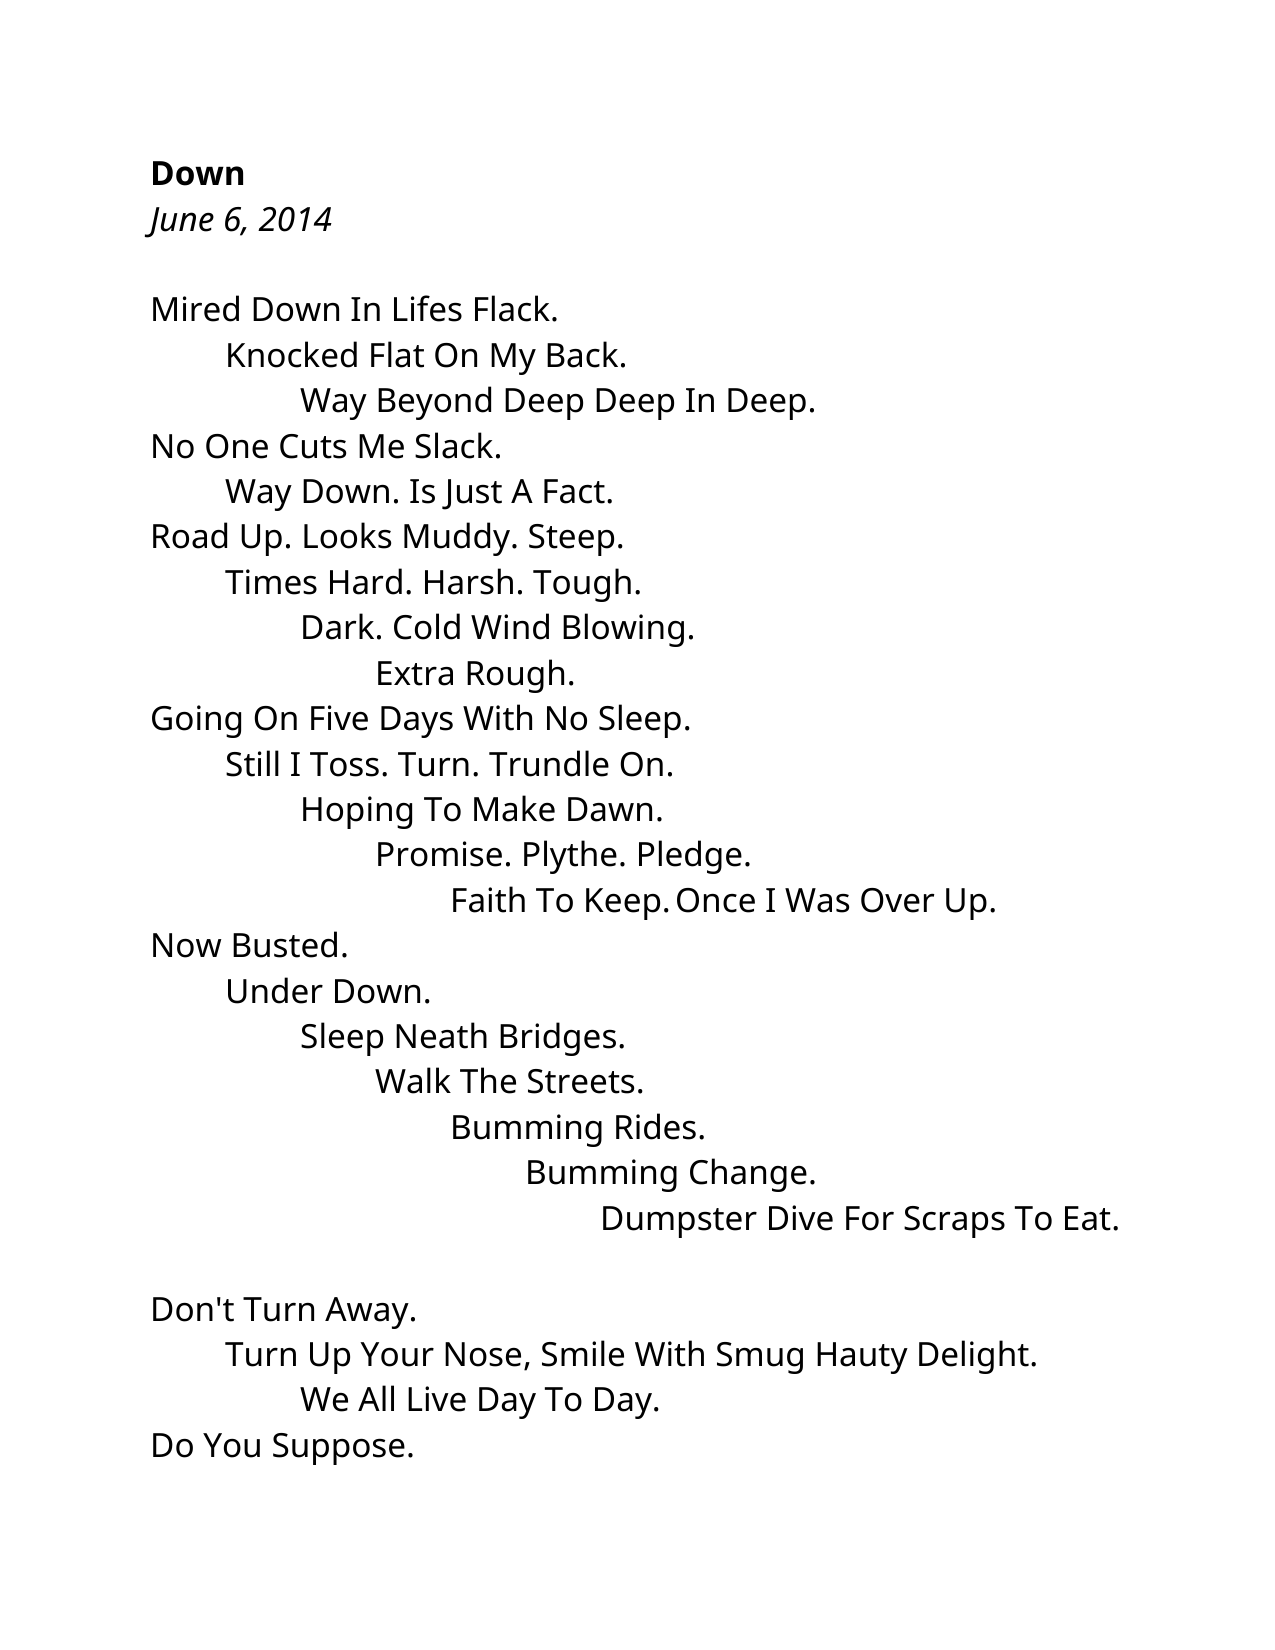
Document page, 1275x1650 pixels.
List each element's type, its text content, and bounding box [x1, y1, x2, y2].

text We All Live Day To Day. [225, 1376, 1125, 1422]
text Faith To Keep. Once I Was Over Up. [375, 877, 1125, 922]
text Don't Turn Away. [150, 1285, 1125, 1331]
text Knocked Flat On My Back. [150, 332, 1125, 377]
text Under Down. [150, 967, 1125, 1013]
text Extra Rough. [300, 649, 1125, 695]
text Road Up. Looks Muddy. Steep. [150, 513, 1125, 559]
text Way Beyond Deep Deep In Deep. [225, 377, 1125, 422]
text Bumming Change. [450, 1149, 1125, 1194]
text Now Busted. [150, 922, 1125, 967]
text Sleep Neath Bridges. [225, 1013, 1125, 1058]
text Promise. Plythe. Pledge. [300, 831, 1125, 877]
text Down [150, 150, 1125, 195]
text Walk The Streets. [300, 1058, 1125, 1104]
text Bumming Rides. [375, 1104, 1125, 1149]
text No One Cuts Me Slack. [150, 422, 1125, 468]
text Dumpster Dive For Scraps To Eat. [525, 1194, 1125, 1285]
text Dark. Cold Wind Blowing. [225, 604, 1125, 649]
text Going On Five Days With No Sleep. [150, 695, 1125, 740]
text June 6, 2014 [150, 195, 1125, 241]
text Do You Suppose. [150, 1422, 1125, 1467]
text Hoping To Make Dawn. [225, 786, 1125, 831]
text Mired Down In Lifes Flack. [150, 286, 1125, 332]
text Turn Up Your Nose, Smile With Smug Hauty Delight. [150, 1331, 1125, 1376]
text Times Hard. Harsh. Tough. [150, 559, 1125, 604]
text Way Down. Is Just A Fact. [150, 468, 1125, 513]
text Still I Toss. Turn. Trundle On. [150, 740, 1125, 786]
